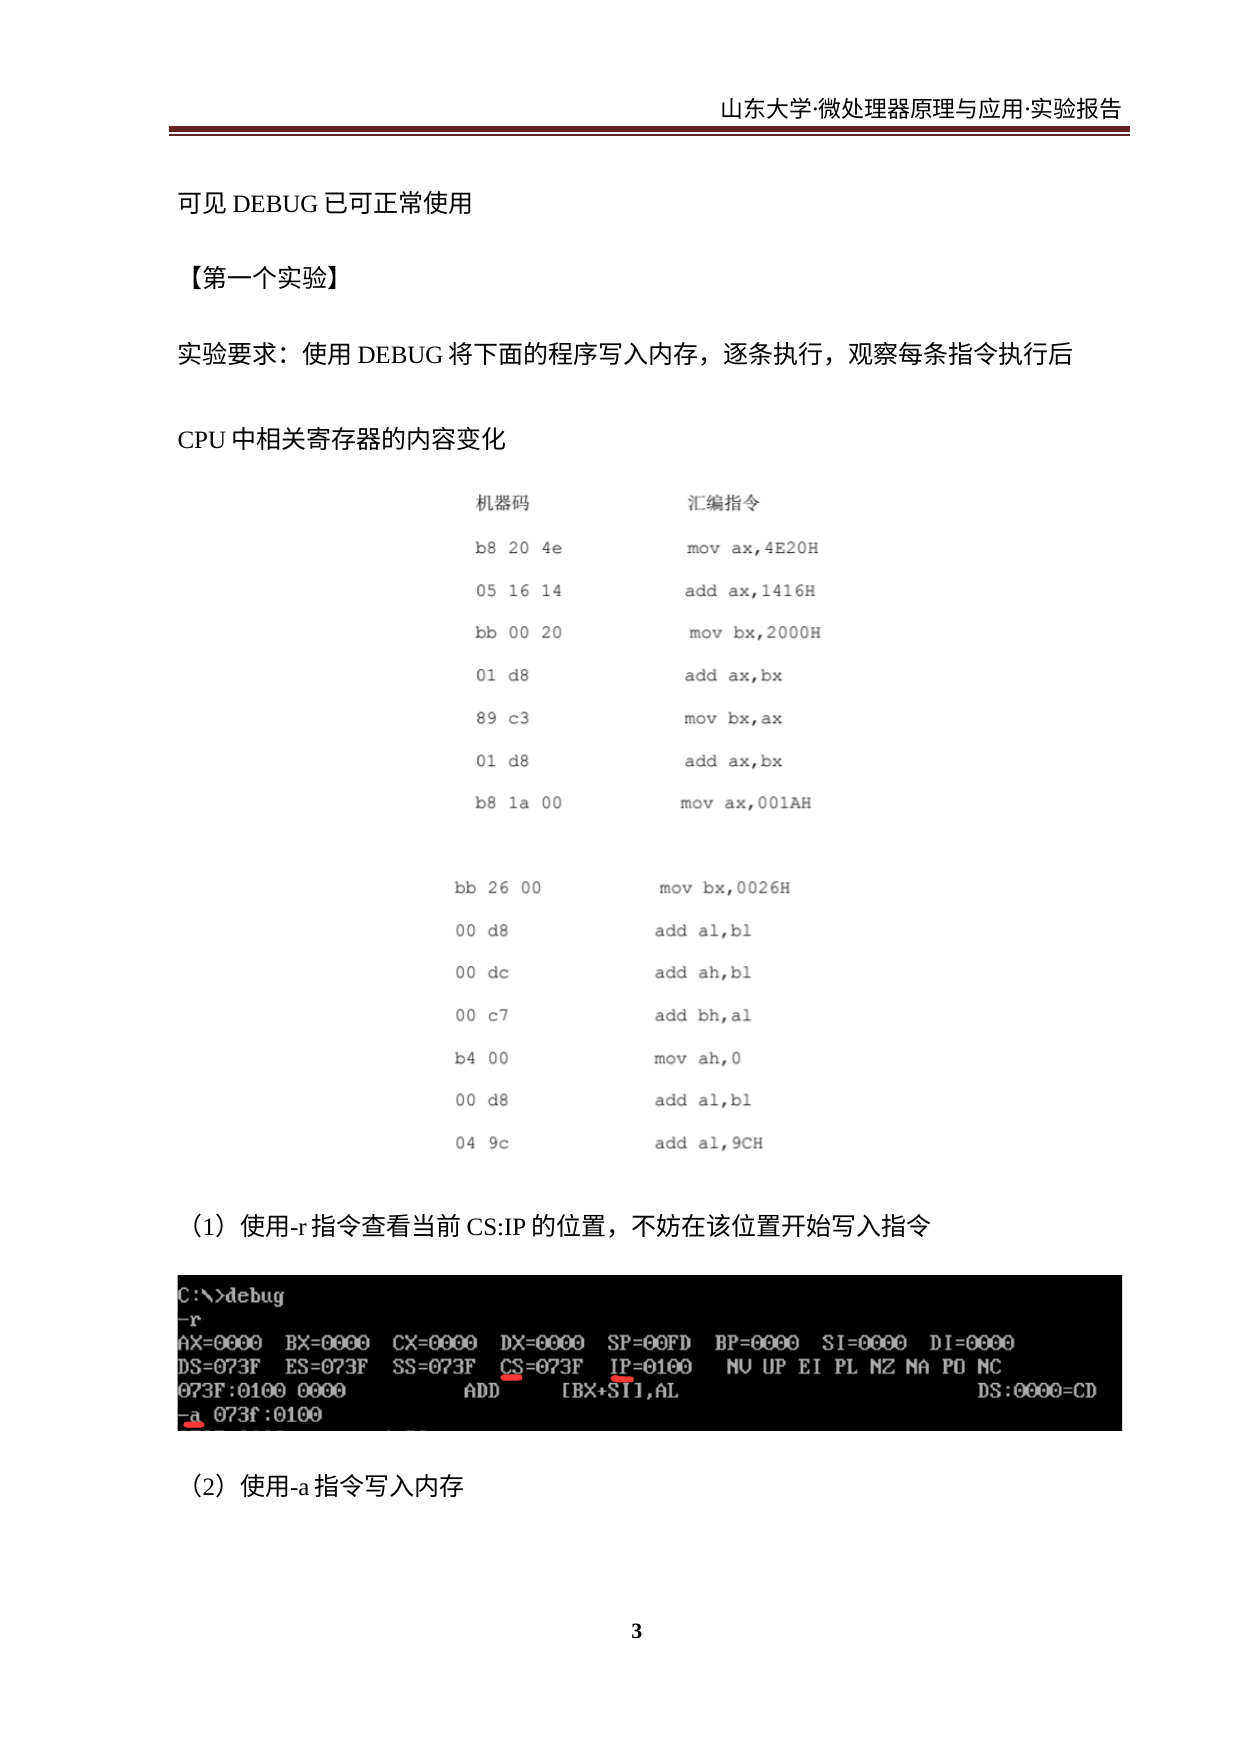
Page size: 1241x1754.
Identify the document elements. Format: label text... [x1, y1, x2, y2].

text 【第一个实验】 [177, 244, 1122, 309]
picture [452, 480, 847, 837]
text （1）使用-r指令查看当前CS:IP的位置，不妨在该位置开始写入指令 [177, 1192, 1122, 1257]
picture [177, 1275, 1123, 1431]
text 可见DEBUG已可正常使用 [177, 169, 1122, 234]
text 实验要求：使用DEBUG将下面的程序写入内存，逐条执行，观察每条指令执行后CPU中相关寄存器的内容变化 [177, 320, 1122, 470]
text （2）使用-a指令写入内存 [177, 1452, 1122, 1517]
picture [419, 852, 880, 1173]
